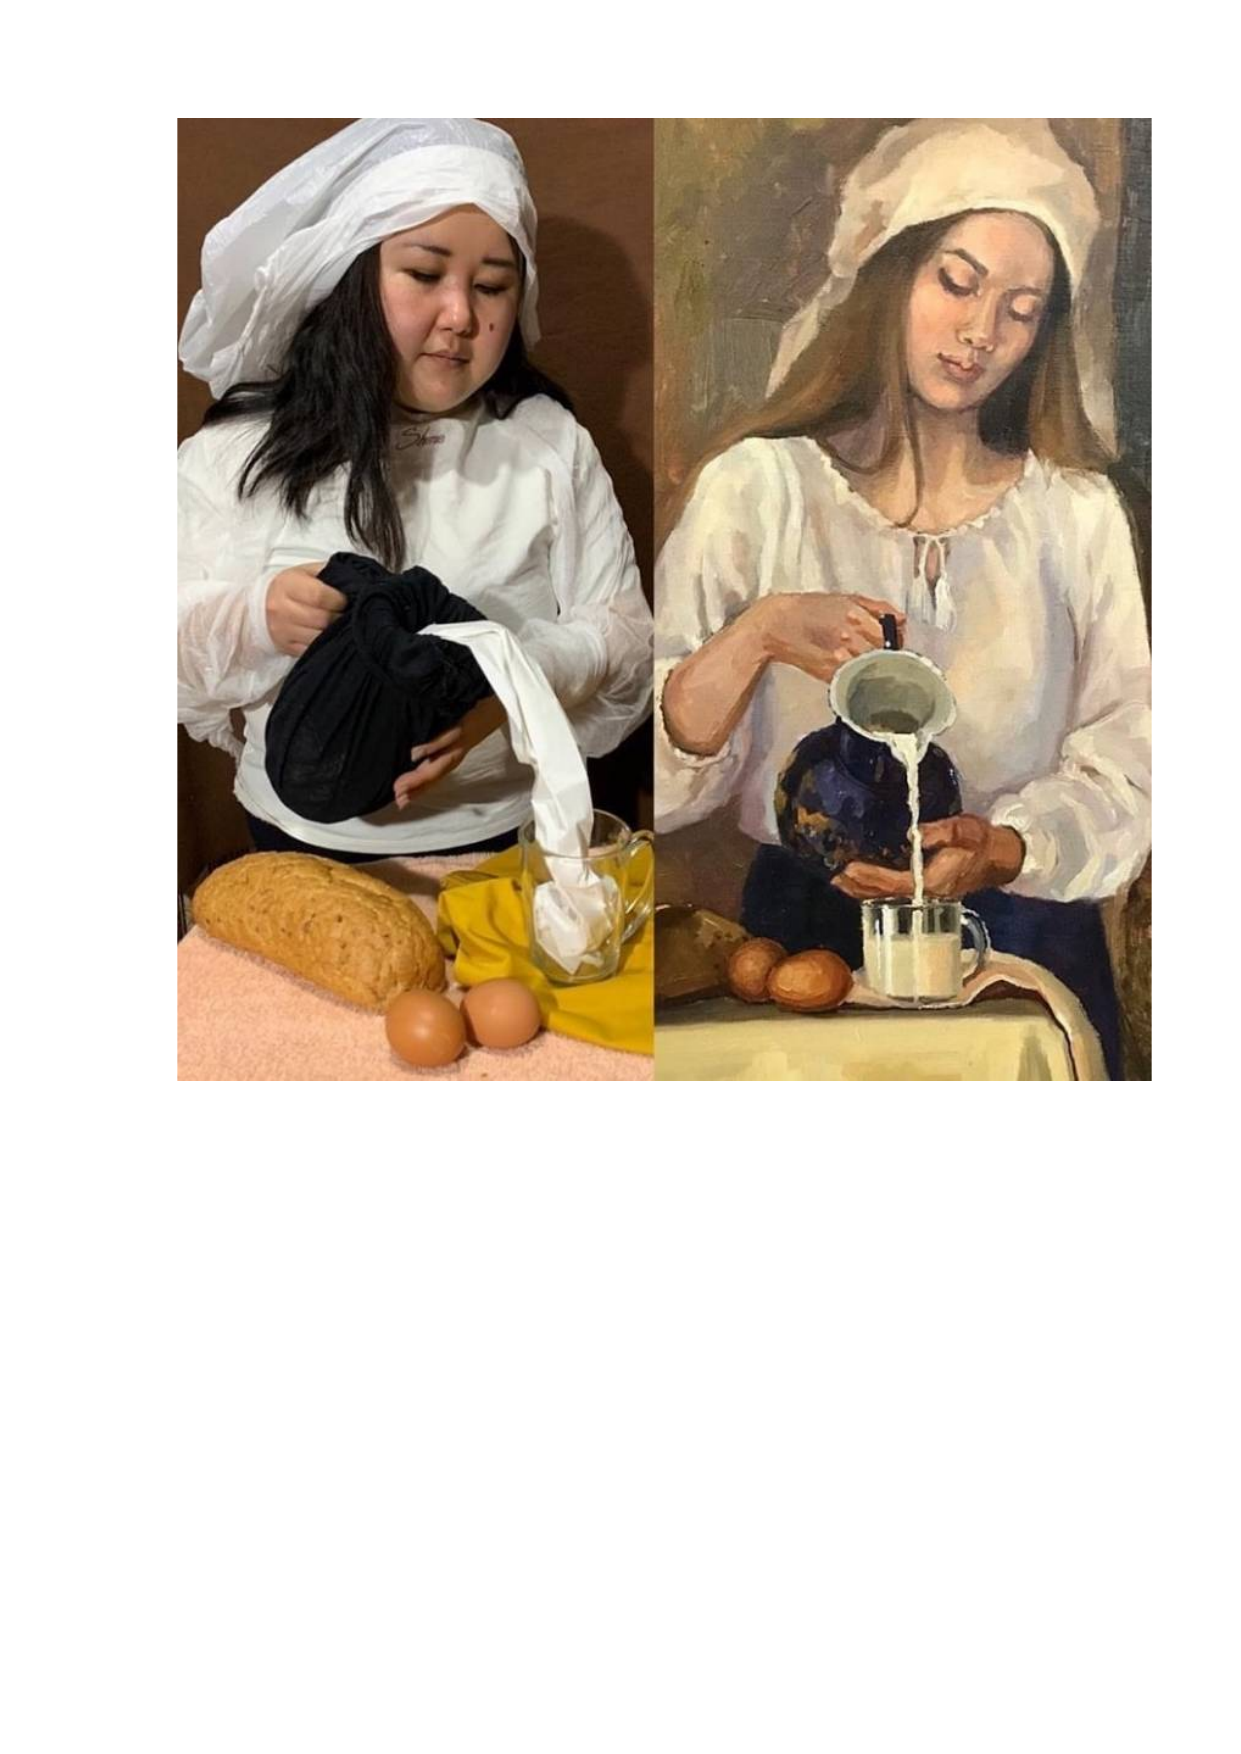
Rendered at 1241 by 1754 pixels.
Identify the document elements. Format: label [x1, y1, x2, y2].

picture [177, 118, 1152, 1081]
